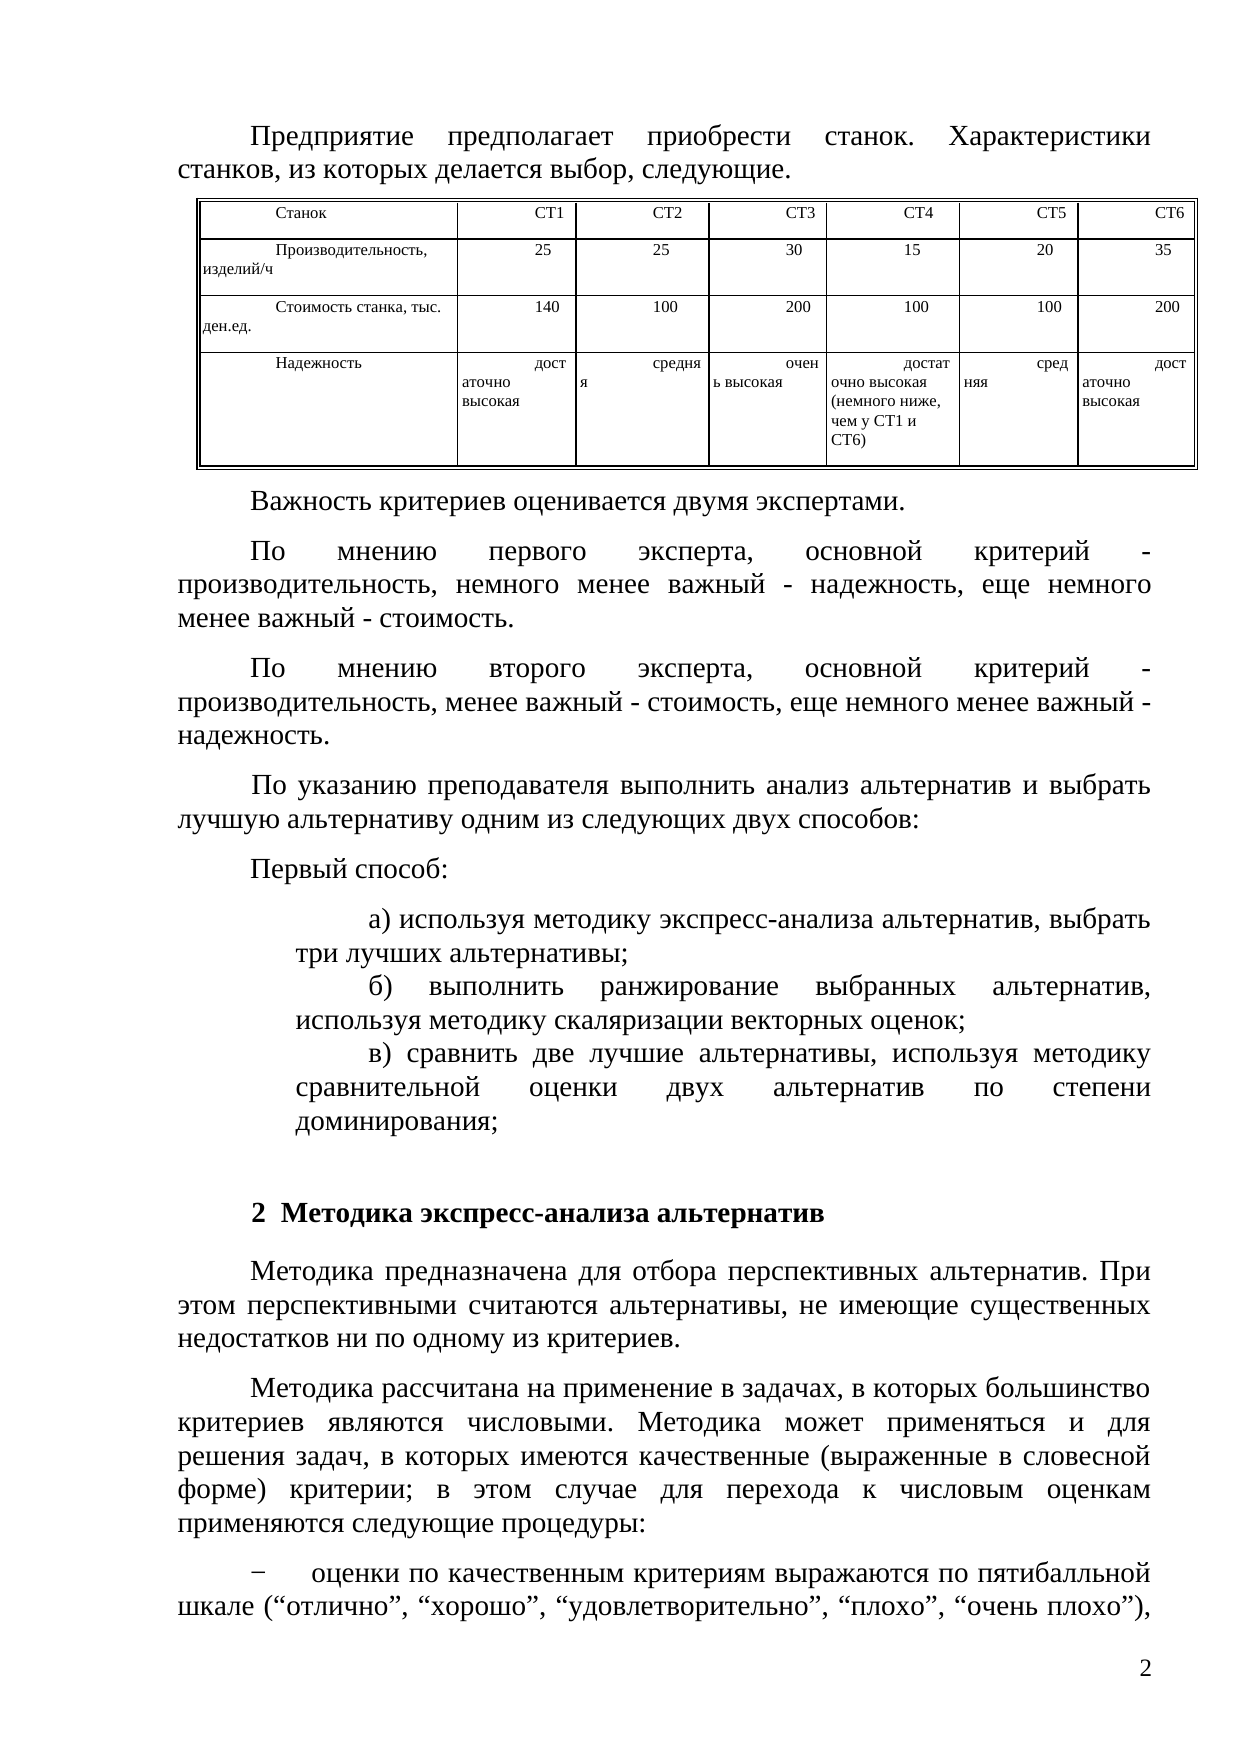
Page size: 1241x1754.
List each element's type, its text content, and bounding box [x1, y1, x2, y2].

text По мнению первого эксперта, основной критерий - производительность, немного менее важный - надежность, еще немного менее важный - стоимость. [177, 533, 1152, 633]
text а) используя методику экспресс-анализа альтернатив, выбрать три лучших альтернативы; [295, 901, 1152, 968]
table_cell 25 [458, 240, 575, 295]
text По указанию преподавателя выполнить анализ альтернатив и выбрать лучшую альтернативу одним из следующих двух способов: [177, 767, 1152, 834]
table_header СТ6 [1079, 202, 1194, 238]
table_cell 100 [577, 296, 708, 351]
text в) сравнить две лучшие альтернативы, используя методику сравнительной оценки двух альтернатив по степени доминирования; [295, 1036, 1152, 1136]
list Методика предназначена для отбора перспективных альтернатив. При этом перспективными считаются альтернативы, не имеющие существенных недостатков ни по одному из критериев. [177, 1253, 1152, 1354]
table_cell 25 [577, 240, 708, 295]
table_header СТ1 [458, 202, 576, 238]
table_cell 200 [710, 296, 826, 351]
table_header СТ2 [577, 202, 709, 238]
text По мнению второго эксперта, основной критерий - производительность, менее важный - стоимость, еще немного менее важный - надежность. [177, 650, 1152, 751]
text Предприятие предполагает приобрести станок. Характеристики станков, из которых делается выбор, следующие. [177, 118, 1152, 185]
list Методика рассчитана на применение в задачах, в которых большинство критериев являются числовыми. Методика может применяться и для решения задач, в которых имеются качественные (выраженные в словесной форме) критерии; в этом случае для перехода к числовым оценкам применяются следующие процедуры: [177, 1371, 1152, 1538]
table_cell достаточно высокая [458, 353, 575, 465]
table_cell средняя [960, 353, 1077, 465]
table_cell достаточно высокая [1079, 353, 1194, 465]
table_cell очень высокая [710, 353, 826, 465]
table_cell 35 [1079, 240, 1194, 295]
table_header Станок [201, 202, 457, 238]
table_cell 20 [960, 240, 1077, 295]
table_cell Надежность [201, 353, 457, 465]
text Важность критериев оценивается двумя экспертами. [177, 483, 1152, 516]
table_cell 100 [827, 296, 959, 351]
table_cell 15 [827, 240, 959, 295]
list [177, 1555, 1152, 1622]
table_cell Стоимость станка, тыс. ден.ед. [201, 296, 457, 351]
table_cell 100 [960, 296, 1077, 351]
table_cell 200 [1079, 296, 1194, 351]
list Методика экспресс-анализа альтернатив [251, 1195, 1152, 1228]
table_header СТ4 [827, 202, 959, 238]
table_header СТ5 [960, 202, 1078, 238]
table_cell Производительность, изделий/ч [201, 240, 457, 295]
table_cell 30 [710, 240, 826, 295]
table_cell средняя [577, 353, 708, 465]
text б) выполнить ранжирование выбранных альтернатив, используя методику скаляризации векторных оценок; [295, 968, 1152, 1036]
table_header СТ3 [710, 202, 826, 238]
table_cell достаточно высокая (немного ниже, чем у СТ1 и СТ6) [827, 353, 959, 465]
text Первый способ: [177, 851, 1152, 885]
table_cell 140 [458, 296, 575, 351]
